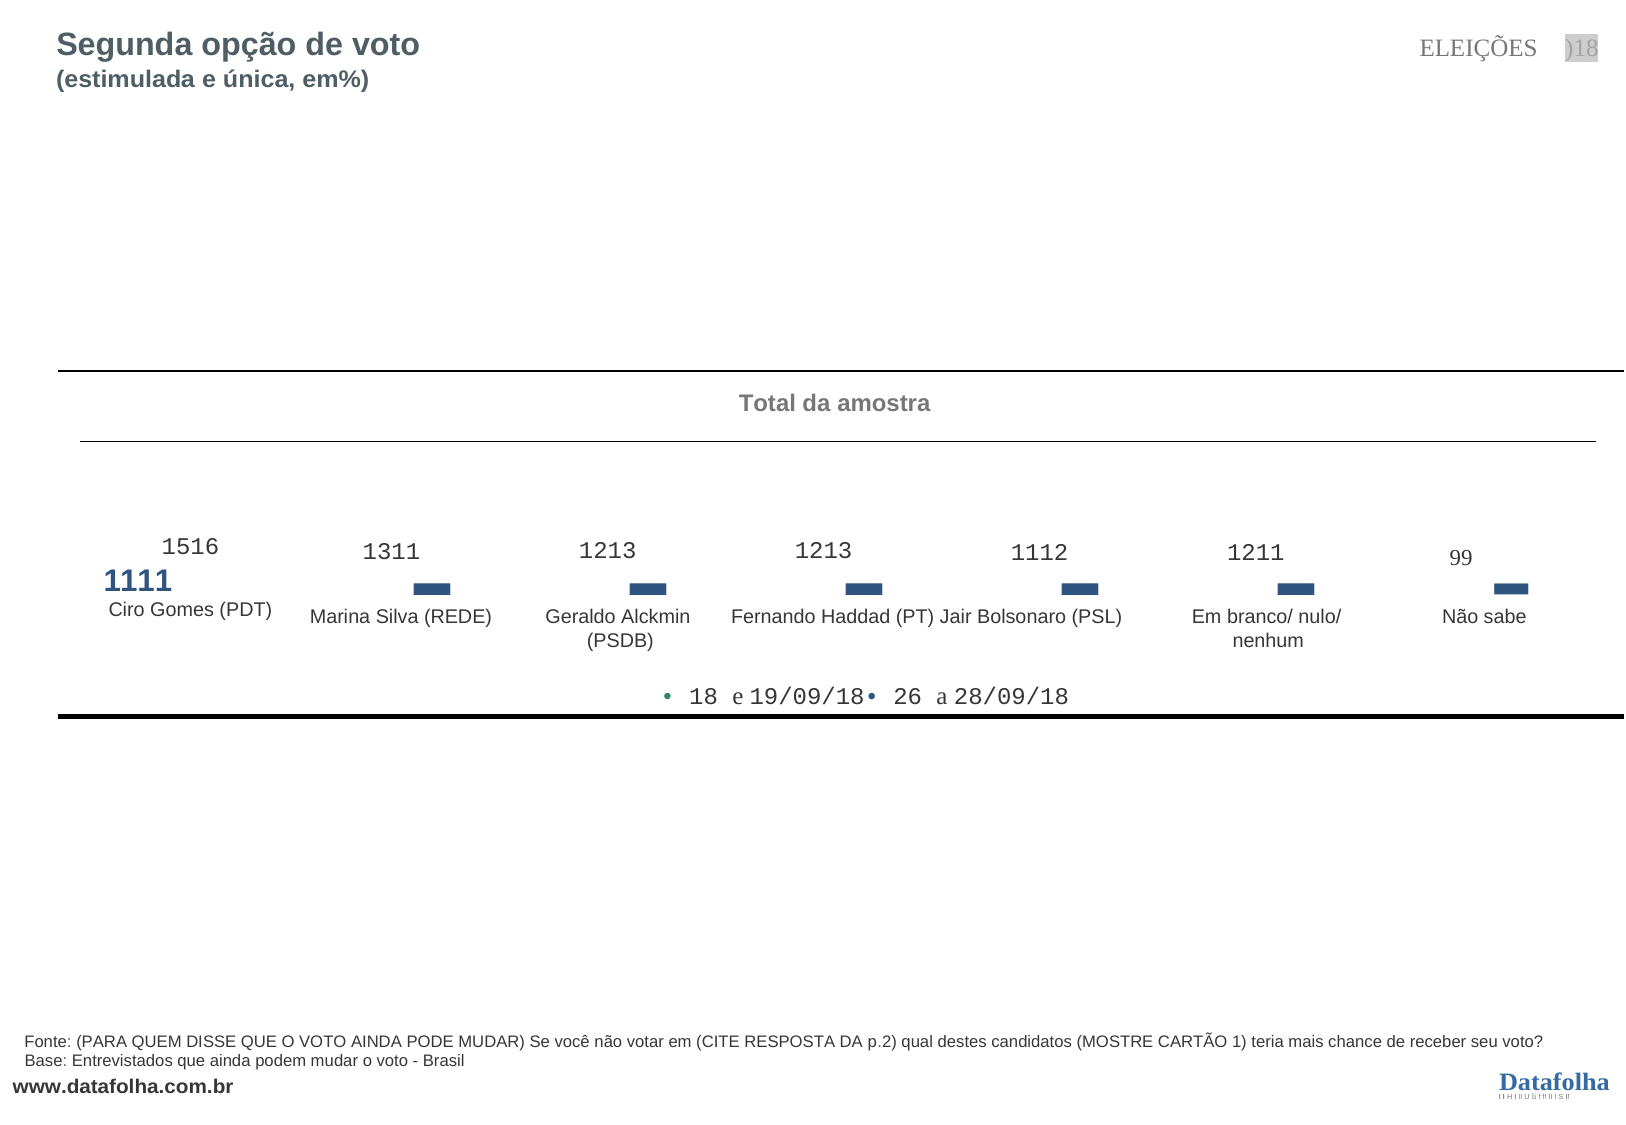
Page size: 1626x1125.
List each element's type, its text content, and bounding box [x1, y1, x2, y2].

text ELEIÇÕES )18 [1419, 33, 1623, 62]
text Base: Entrevistados que ainda podem mudar o voto - Brasil [24, 1051, 1623, 1070]
text www.datafolha.com.br Datafolha [12, 1070, 1623, 1099]
text Fonte: (PARA QUEM DISSE QUE O VOTO AINDA PODE MUDAR) Se você não votar em (CITE RESPOSTA DA p.2) qual destes candidatos (MOSTRE CARTÃO 1) teria mais chance de receber seu voto? [24, 1032, 1623, 1051]
subtitle (estimulada e única, em%) [56, 65, 434, 93]
subtitle Segunda opção de voto [56, 25, 434, 62]
